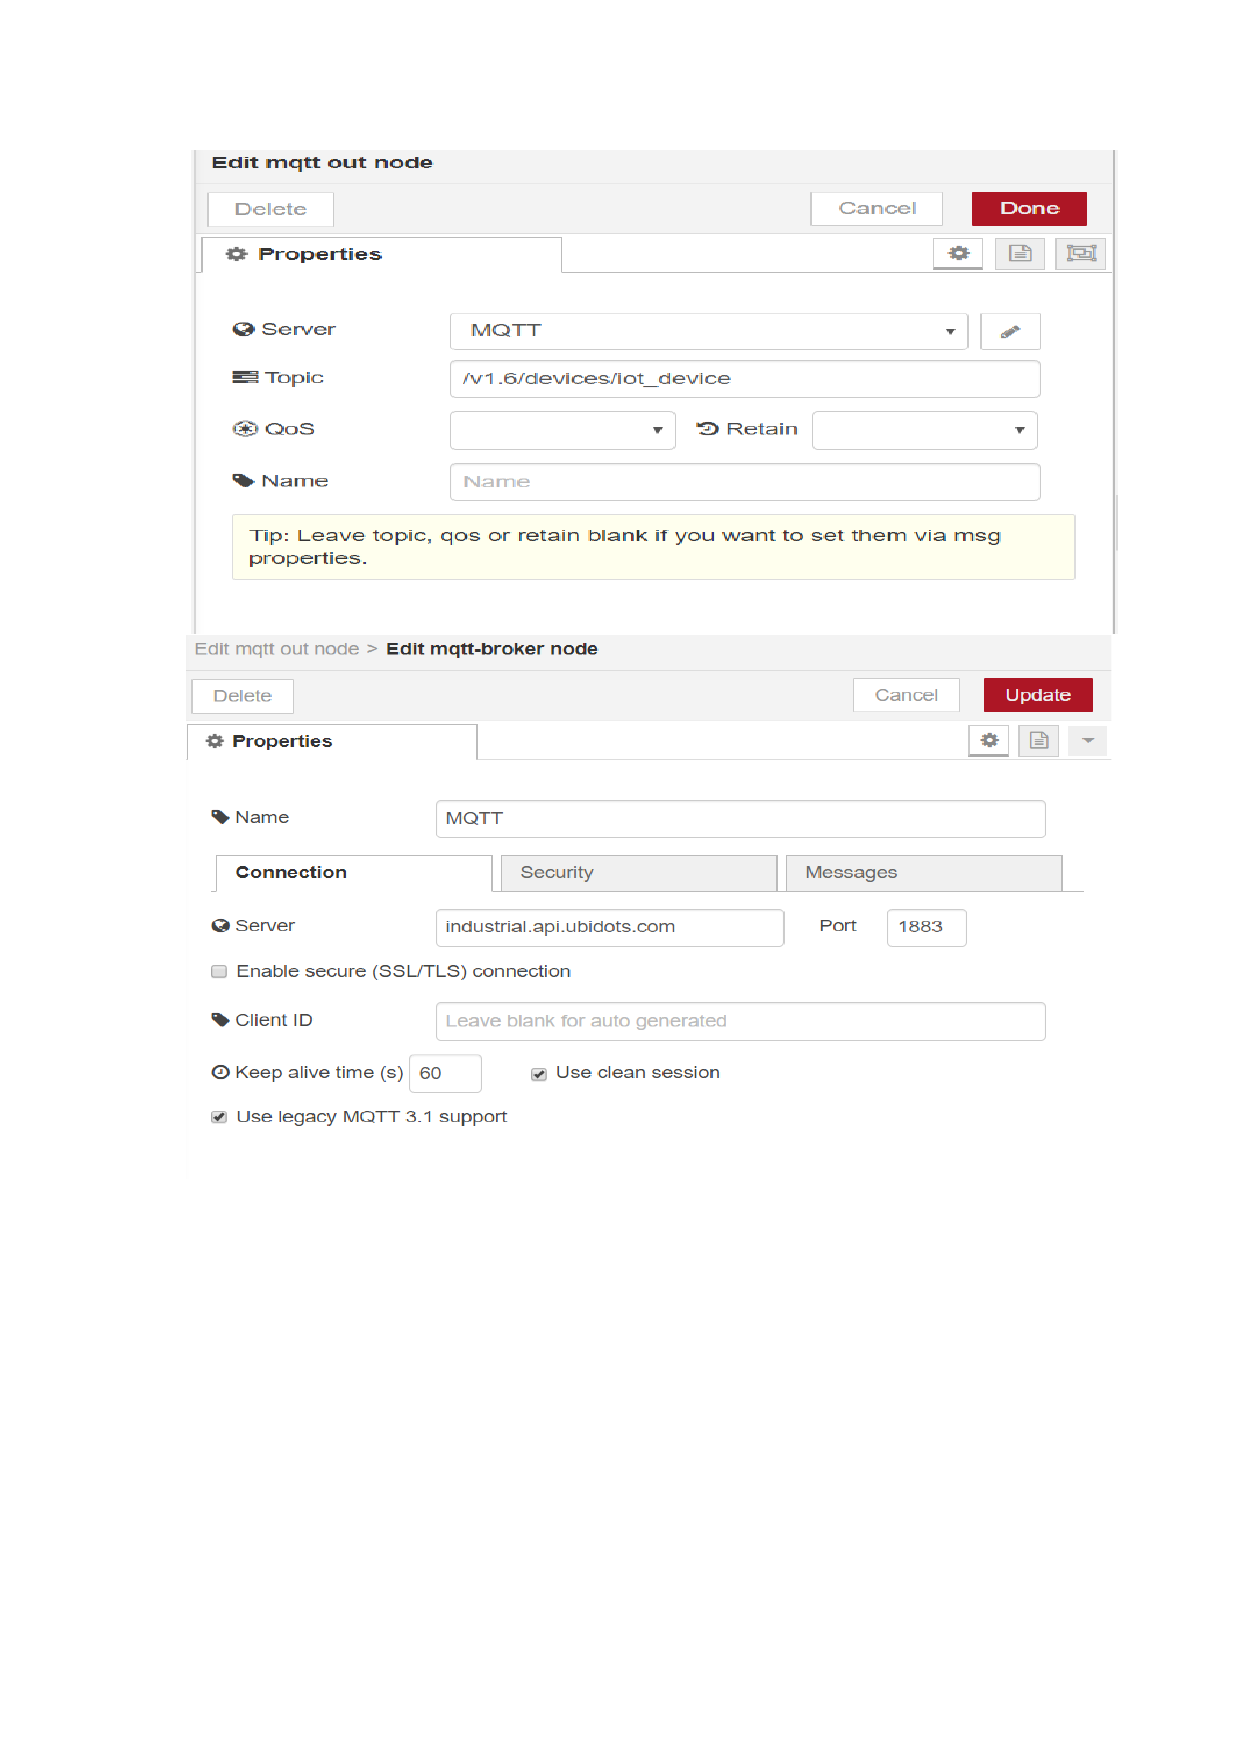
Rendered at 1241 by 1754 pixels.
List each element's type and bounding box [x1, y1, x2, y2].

picture [150, 635, 1112, 1179]
picture [150, 150, 1118, 634]
